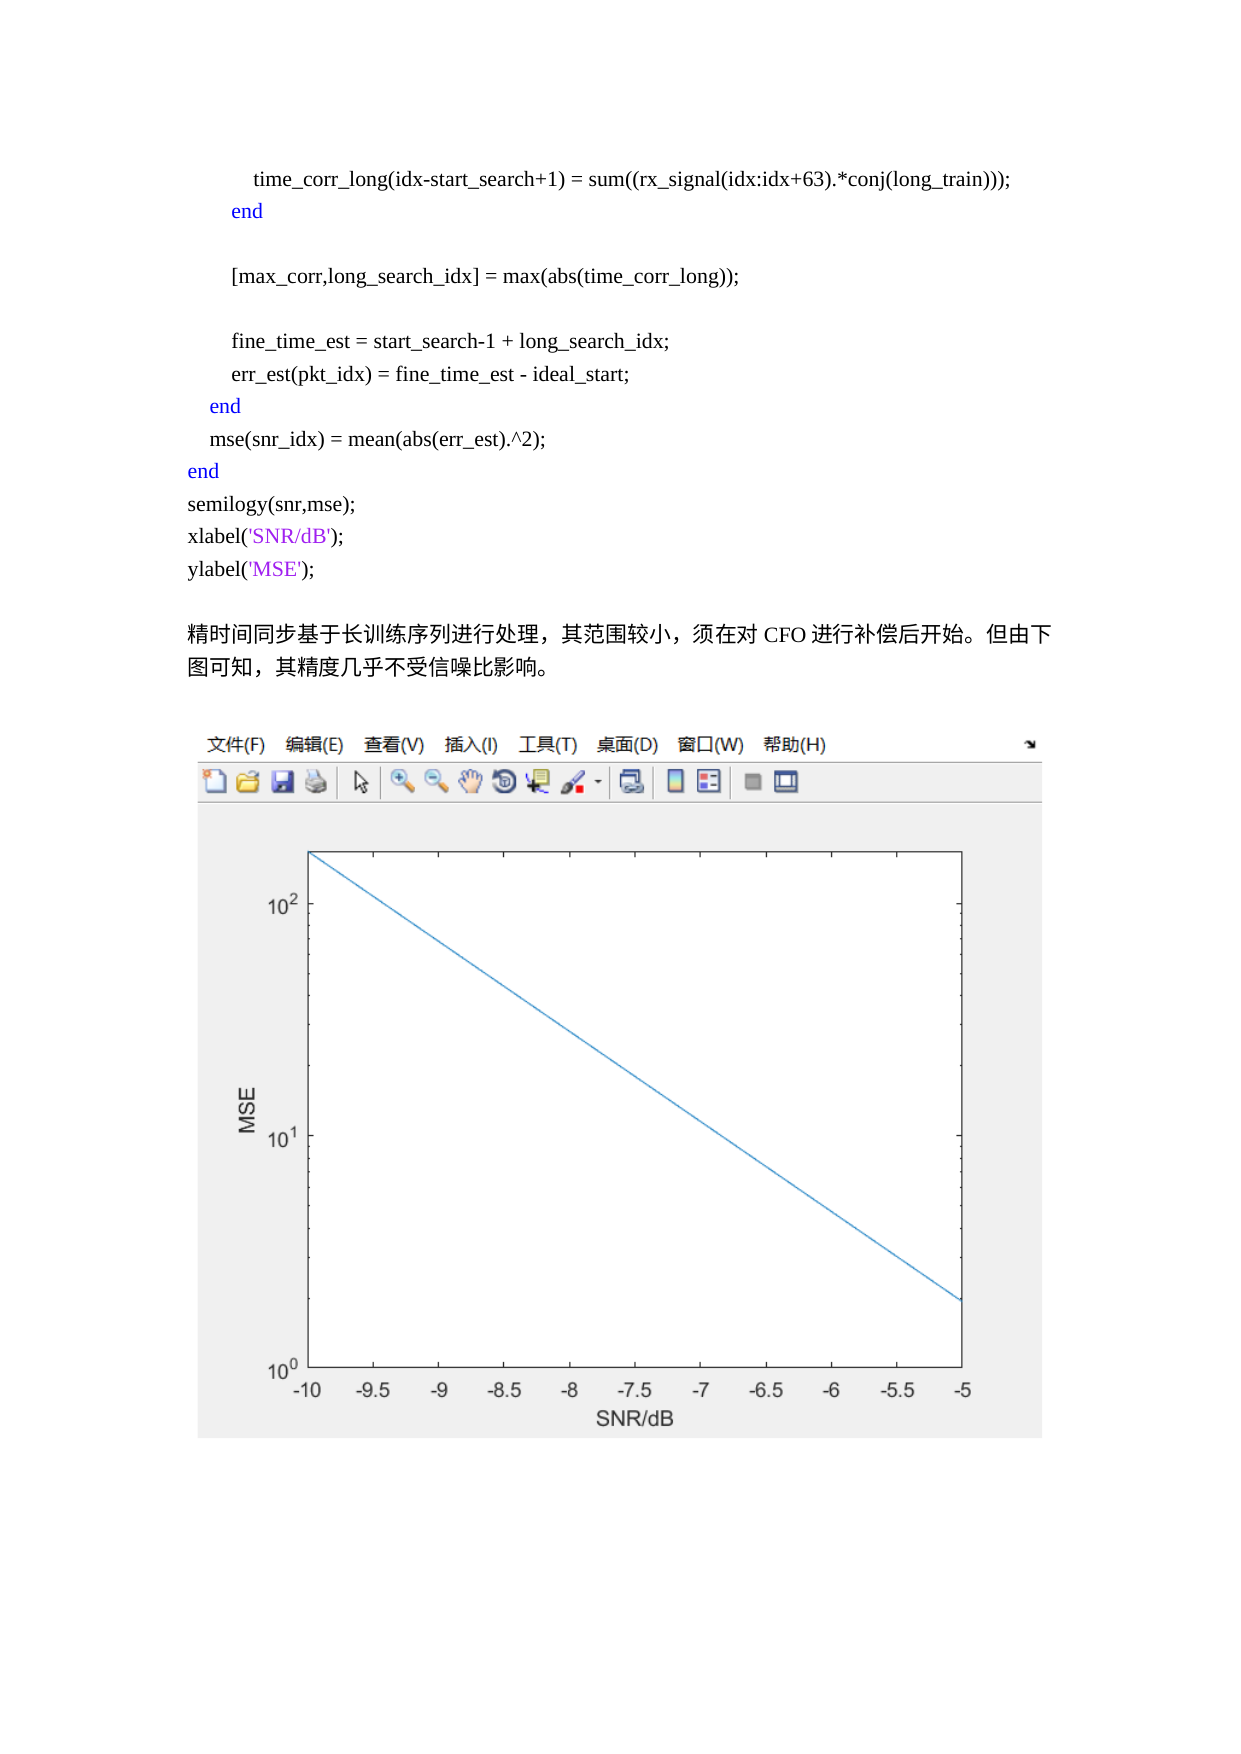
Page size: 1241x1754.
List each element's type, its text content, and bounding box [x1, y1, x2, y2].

text 精时间同步基于长训练序列进行处理，其范围较小，须在对CFO进行补偿后开始。但由下图可知，其精度几乎不受信噪比影响。 [187, 617, 1053, 682]
text mse(snr_idx) = mean(abs(err_est).^2); [187, 422, 1053, 454]
text semilogy(snr,mse); [187, 487, 1053, 519]
text end [187, 194, 1053, 227]
text [max_corr,long_search_idx] = max(abs(time_corr_long)); [187, 259, 1053, 292]
text fine_time_est = start_search-1 + long_search_idx; [187, 324, 1053, 357]
text err_est(pkt_idx) = fine_time_est - ideal_start; [187, 357, 1053, 389]
text end [187, 389, 1053, 422]
text ylabel('MSE'); [187, 552, 1053, 584]
text time_corr_long(idx-start_search+1) = sum((rx_signal(idx:idx+63).*conj(long_train))); [187, 162, 1053, 194]
text xlabel('SNR/dB'); [187, 519, 1053, 552]
text end [187, 454, 1053, 487]
